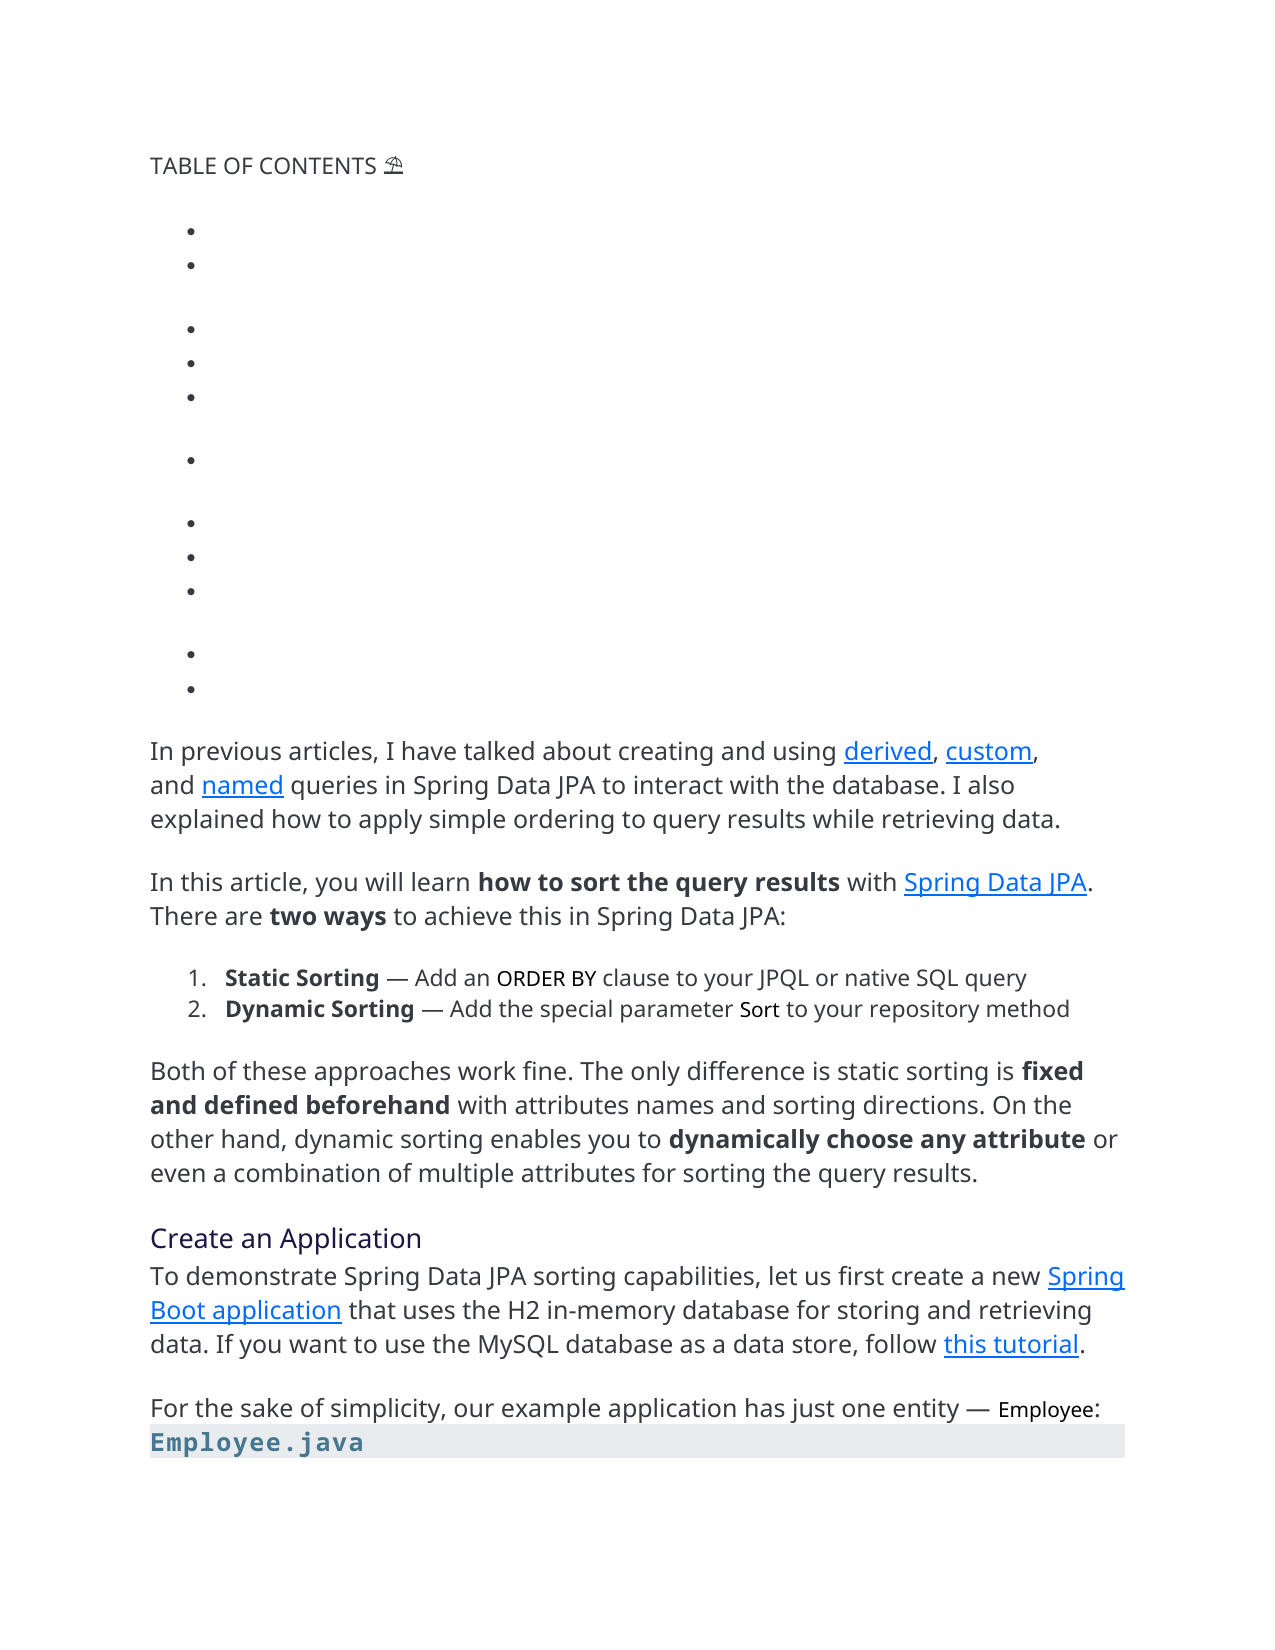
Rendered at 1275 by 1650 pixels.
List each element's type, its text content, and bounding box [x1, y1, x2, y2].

subtitle Create an Application [150, 1219, 1125, 1256]
text TABLE OF CONTENTS ⛱ [150, 150, 1125, 181]
list Dynamic Sorting — Add the special parameter Sort to your repository method [187, 993, 1125, 1024]
text To demonstrate Spring Data JPA sorting capabilities, let us first create a new Spring Boot application that uses the H2 in-memory database for storing and retrieving data. If you want to use the MySQL database as a data store, follow this tutorial. [150, 1259, 1125, 1361]
list Static Sorting — Add an ORDER BY clause to your JPQL or native SQL query [187, 962, 1125, 993]
text Both of these approaches work fine. The only difference is static sorting is fixed and defined beforehand with attributes names and sorting directions. On the other hand, dynamic sorting enables you to dynamically choose any attribute or even a combination of multiple attributes for sorting the query results. [150, 1054, 1125, 1190]
text Employee.java [150, 1424, 1125, 1458]
text In previous articles, I have talked about creating and using derived, custom, and named queries in Spring Data JPA to interact with the database. I also explained how to apply simple ordering to query results while retrieving data. [150, 733, 1125, 836]
text In this article, you will learn how to sort the query results with Spring Data JPA. There are two ways to achieve this in Spring Data JPA: [150, 865, 1125, 933]
text For the sake of simplicity, our example application has just one entity — Employee: [150, 1390, 1125, 1424]
